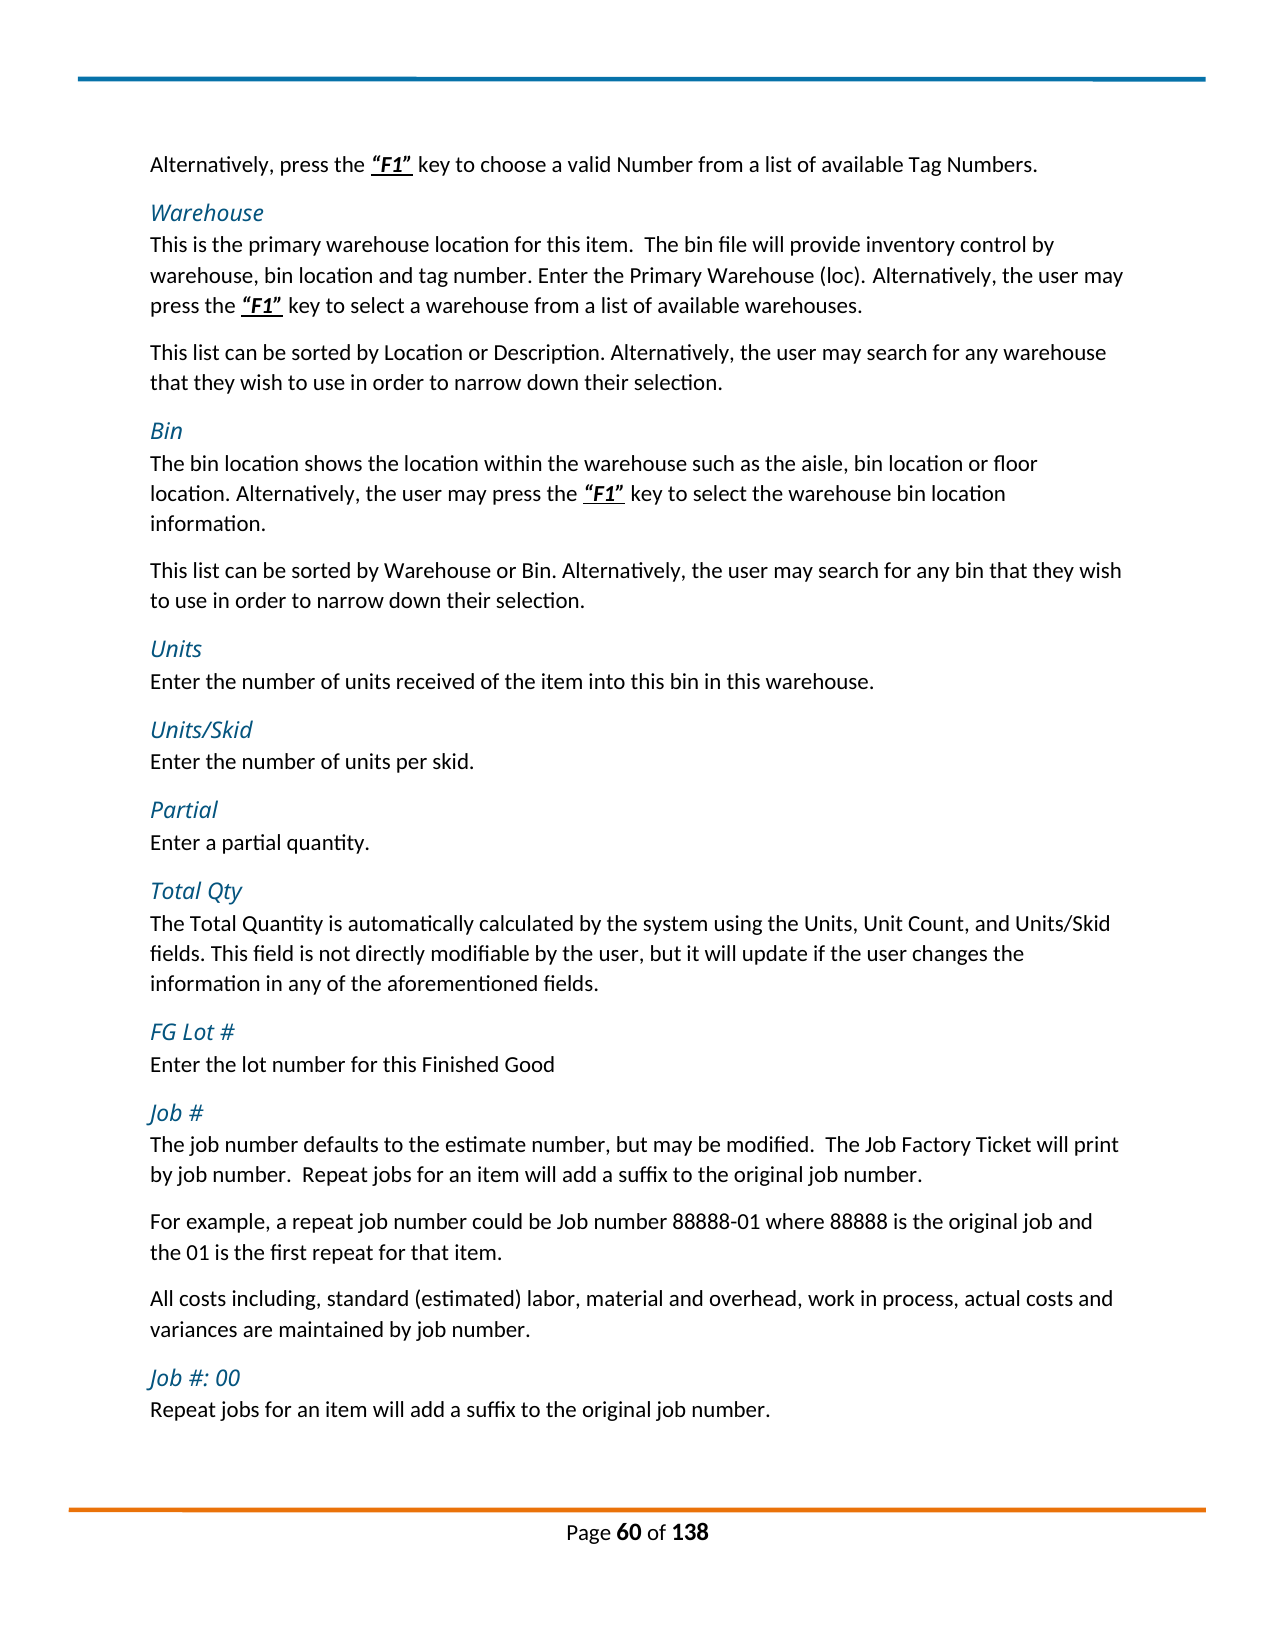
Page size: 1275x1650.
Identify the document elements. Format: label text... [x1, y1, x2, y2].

text For example, a repeat job number could be Job number 88888-01 where 88888 is the original job and the 01 is the first repeat for that item. [150, 1207, 1125, 1266]
subtitle Bin [150, 415, 1125, 446]
subtitle Units/Skid [150, 714, 1125, 745]
text All costs including, standard (estimated) labor, material and overhead, work in process, actual costs and variances are maintained by job number. [150, 1284, 1125, 1343]
text This list can be sorted by Location or Description. Alternatively, the user may search for any warehouse that they wish to use in order to narrow down their selection. [150, 338, 1125, 396]
text The Total Quantity is automatically calculated by the system using the Units, Unit Count, and Units/Skid fields. This field is not directly modifiable by the user, but it will update if the user changes the information in any of the aforementioned fields. [150, 909, 1125, 997]
text Repeat jobs for an item will add a suffix to the original job number. [150, 1395, 1125, 1423]
subtitle Partial [150, 794, 1125, 826]
subtitle Total Qty [150, 875, 1125, 906]
text Enter the lot number for this Finished Good [150, 1050, 1125, 1078]
subtitle FG Lot # [150, 1016, 1125, 1047]
text Enter the number of units received of the item into this bin in this warehouse. [150, 667, 1125, 695]
subtitle Units [150, 633, 1125, 664]
text The job number defaults to the estimate number, but may be modified. The Job Factory Ticket will print by job number. Repeat jobs for an item will add a suffix to the original job number. [150, 1130, 1125, 1189]
subtitle Job # [150, 1097, 1125, 1128]
subtitle Job #: 00 [150, 1362, 1125, 1393]
text Enter the number of units per skid. [150, 747, 1125, 776]
text This list can be sorted by Warehouse or Bin. Alternatively, the user may search for any bin that they wish to use in order to narrow down their selection. [150, 556, 1125, 614]
text This is the primary warehouse location for this item. The bin file will provide inventory control by warehouse, bin location and tag number. Enter the Primary Warehouse (loc). Alternatively, the user may press the “F1” key to select a warehouse from a list of available warehouses. [150, 231, 1125, 319]
text Enter a partial quantity. [150, 828, 1125, 856]
text Alternatively, press the “F1” key to choose a valid Number from a list of available Tag Numbers. [150, 150, 1125, 178]
text The bin location shows the location within the warehouse such as the aisle, bin location or floor location. Alternatively, the user may press the “F1” key to select the warehouse bin location information. [150, 449, 1125, 537]
subtitle Warehouse [150, 197, 1125, 228]
